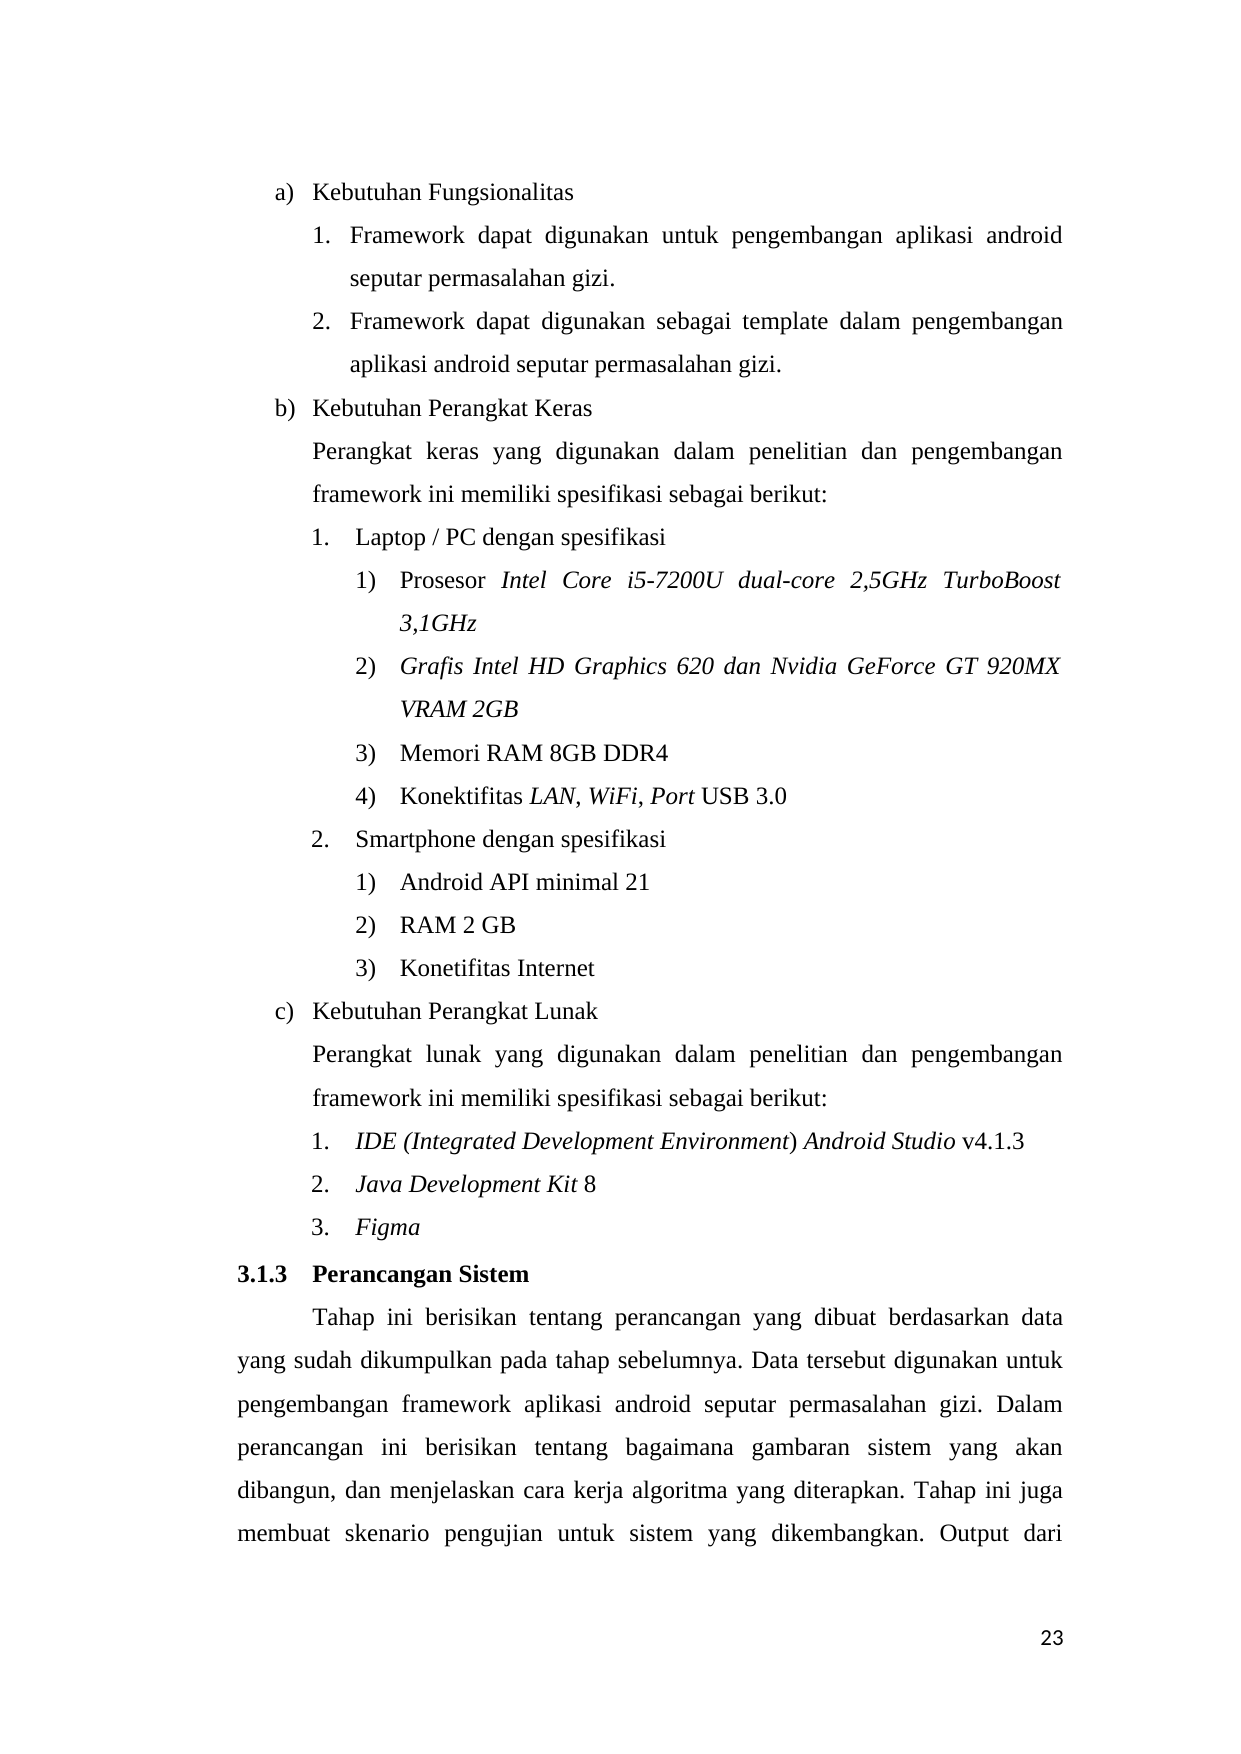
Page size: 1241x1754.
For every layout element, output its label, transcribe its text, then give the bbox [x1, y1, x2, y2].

list Figma [311, 1212, 1063, 1241]
list Konetifitas Internet [355, 953, 1063, 982]
list Kebutuhan Perangkat Lunak [274, 996, 1063, 1025]
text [237, 1302, 1063, 1547]
text Perangkat keras yang digunakan dalam penelitian dan pengembangan framework ini memiliki spesifikasi sebagai berikut: [312, 436, 1063, 508]
list Prosesor Intel Core i5-7200U dual-core 2,5GHz TurboBoost 3,1GHz [355, 565, 1063, 637]
list Kebutuhan Perangkat Keras [274, 393, 1063, 421]
list Java Development Kit 8 [311, 1169, 1063, 1198]
list Android API minimal 21 [355, 867, 1063, 896]
list Konektifitas LAN, WiFi, Port USB 3.0 [355, 781, 1063, 809]
list Framework dapat digunakan untuk pengembangan aplikasi android seputar permasalahan gizi. [312, 220, 1063, 292]
list Kebutuhan Fungsionalitas [274, 177, 1063, 206]
list IDE (Integrated Development Environment) Android Studio v4.1.3 [311, 1126, 1063, 1154]
list Grafis Intel HD Graphics 620 dan Nvidia GeForce GT 920MX VRAM 2GB [355, 651, 1063, 723]
list Smartphone dengan spesifikasi [311, 824, 1063, 853]
list Framework dapat digunakan sebagai template dalam pengembangan aplikasi android seputar permasalahan gizi. [312, 306, 1063, 378]
text Perangkat lunak yang digunakan dalam penelitian dan pengembangan framework ini memiliki spesifikasi sebagai berikut: [312, 1039, 1063, 1111]
subtitle 3.1.3 Perancangan Sistem [237, 1259, 1063, 1288]
list Memori RAM 8GB DDR4 [355, 738, 1063, 766]
list Laptop / PC dengan spesifikasi [311, 522, 1063, 551]
list RAM 2 GB [355, 910, 1063, 939]
